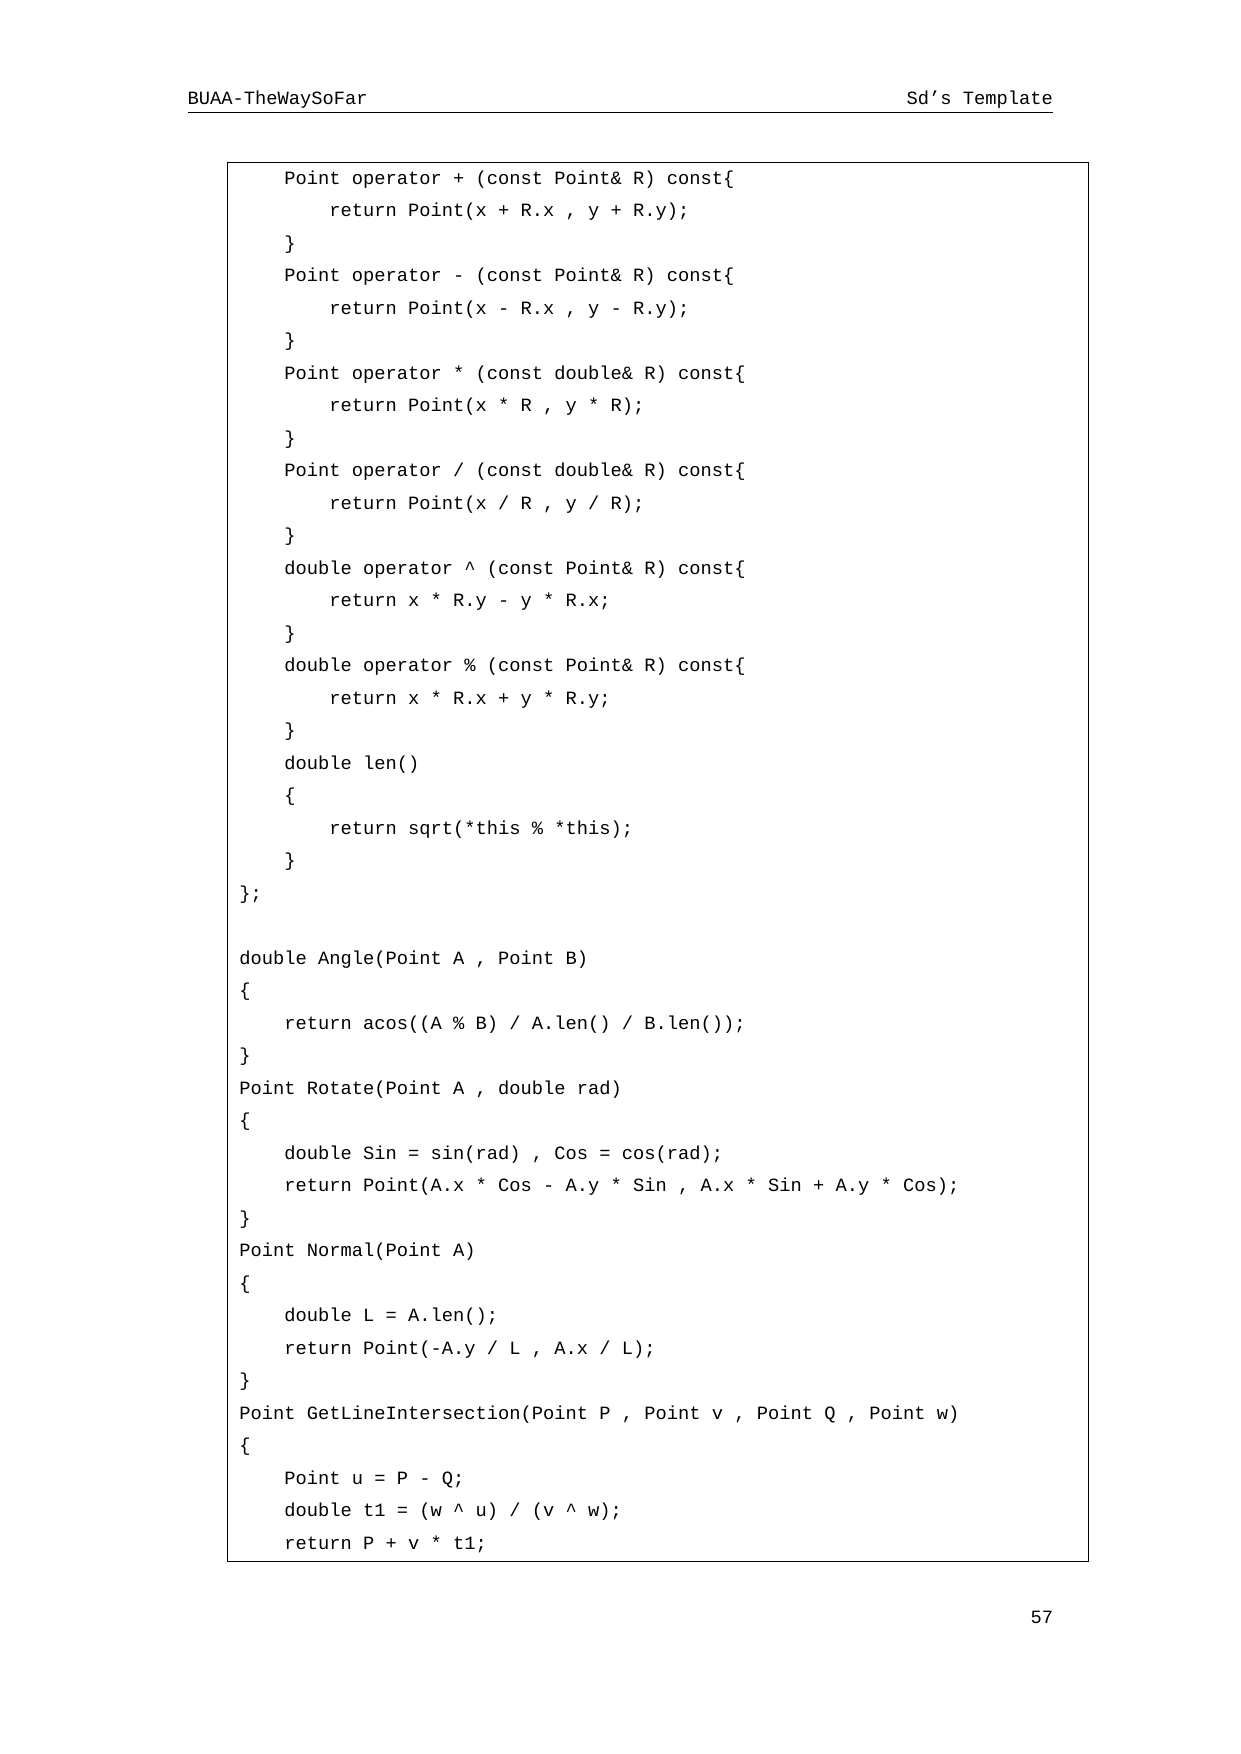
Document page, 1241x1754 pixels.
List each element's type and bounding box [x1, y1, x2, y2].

table_header [228, 163, 1088, 1561]
